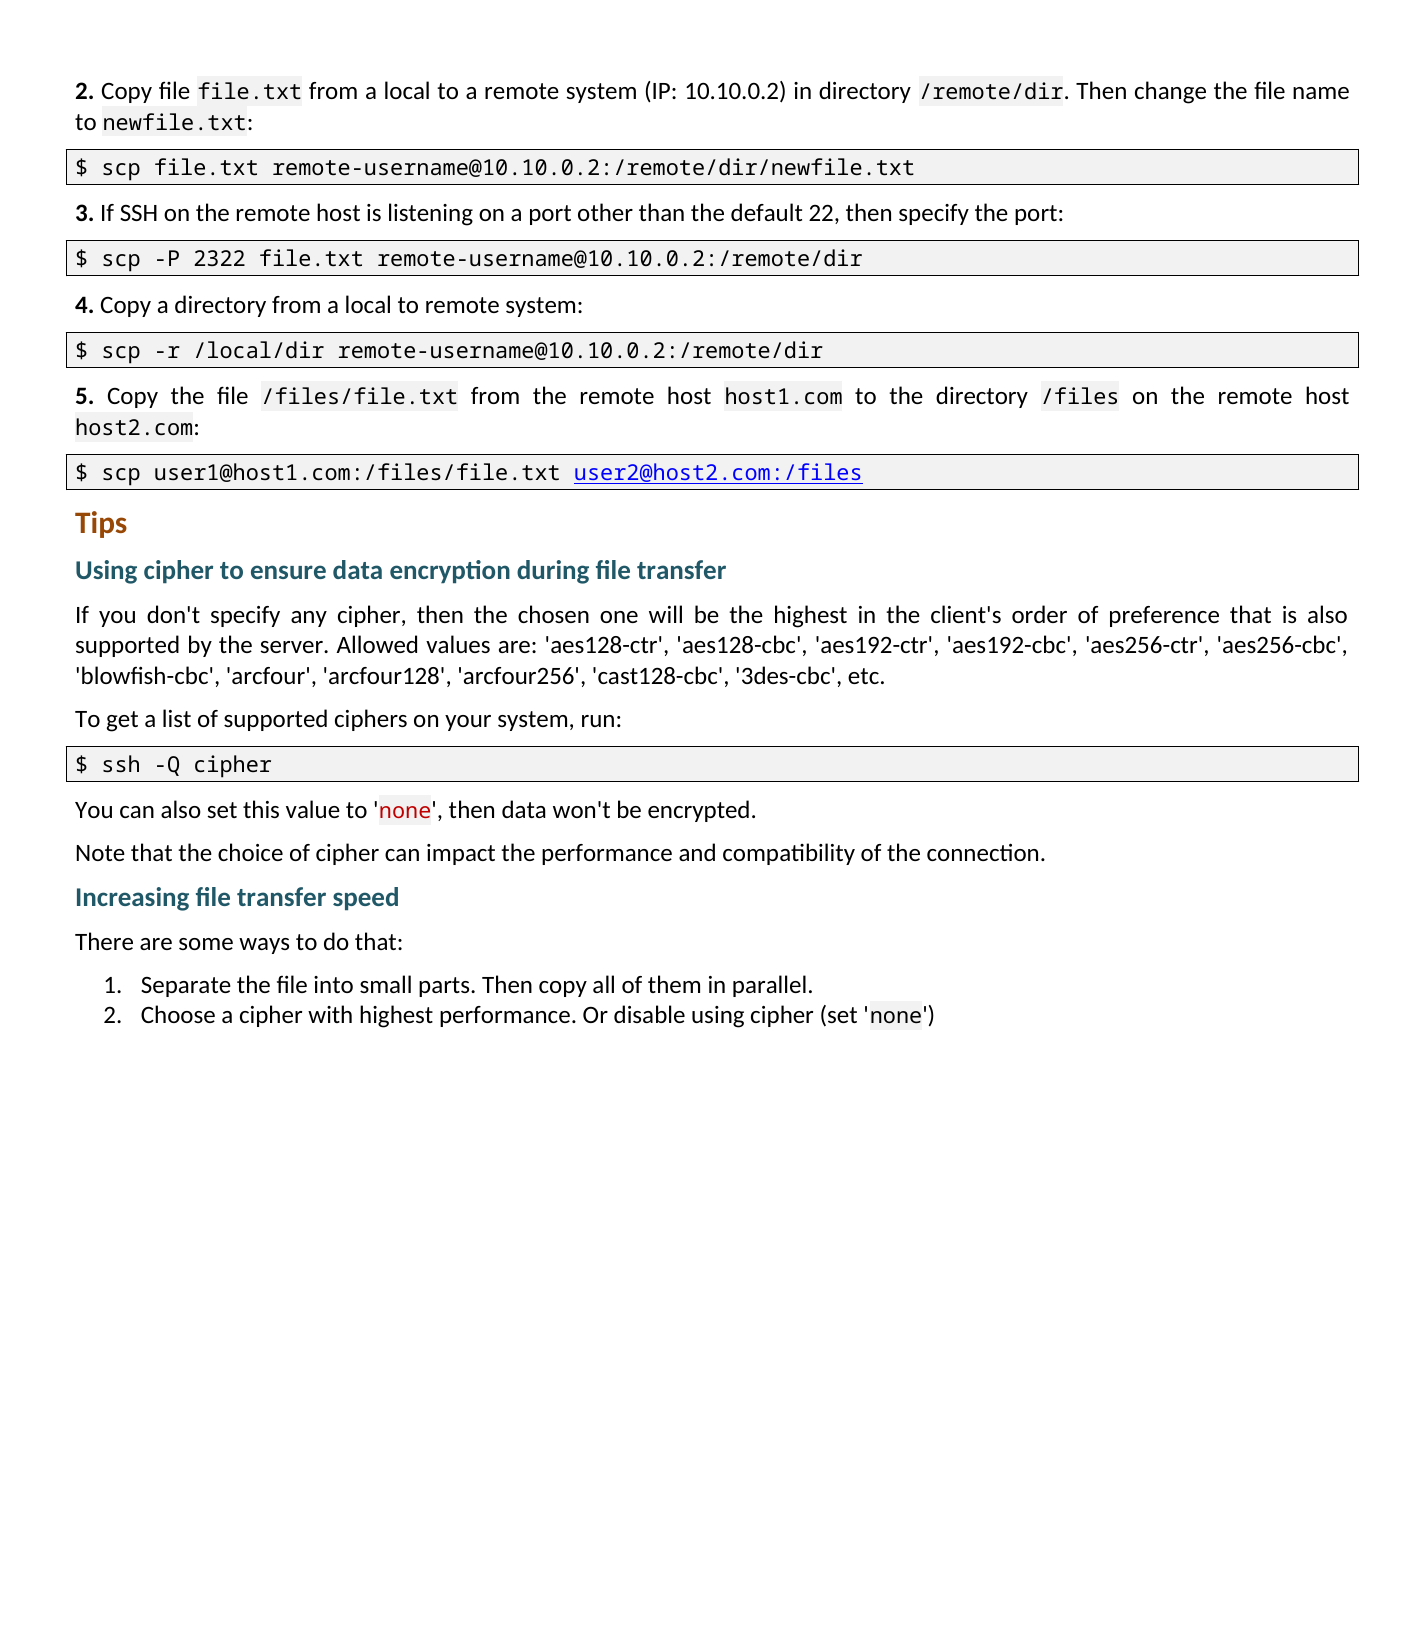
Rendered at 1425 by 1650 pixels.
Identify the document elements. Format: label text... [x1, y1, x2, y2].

subtitle Increasing file transfer speed [75, 881, 1350, 914]
text 4. Copy a directory from a local to remote system: [75, 289, 1350, 319]
text There are some ways to do that: [75, 926, 1350, 957]
subtitle Using cipher to ensure data encryption during file transfer [75, 553, 1350, 586]
text 3. If SSH on the remote host is listening on a port other than the default 22, then specify the port: [75, 197, 1350, 228]
text If you don't specify any cipher, then the chosen one will be the highest in the client's order of preference that is also supported by the server. Allowed values are: 'aes128-ctr', 'aes128-cbc', 'aes192-ctr', 'aes192-cbc', 'aes256-ctr', 'aes256-cbc', 'blowfish-cbc', 'arcfour', 'arcfour128', 'arcfour256', 'cast128-cbc', '3des-cbc', etc. [75, 599, 1350, 690]
text To get a list of supported ciphers on your system, run: [75, 703, 1350, 733]
subtitle Tips [75, 503, 1350, 541]
text 5. Copy the file /files/file.txt from the remote host host1.com to the directory /files on the remote host host2.com: [75, 380, 1350, 442]
text $ scp user1@host1.com:/files/file.txt user2@host2.com:/files [67, 455, 1358, 489]
text 2. Copy file file.txt from a local to a remote system (IP: 10.10.0.2) in directory /remote/dir. Then change the file name to newfile.txt: [75, 75, 1350, 136]
text $ scp file.txt remote-username@10.10.0.2:/remote/dir/newfile.txt [67, 150, 1358, 184]
text Note that the choice of cipher can impact the performance and compatibility of the connection. [75, 838, 1350, 868]
text $ ssh -Q cipher [67, 747, 1358, 781]
text $ scp -r /local/dir remote-username@10.10.0.2:/remote/dir [67, 333, 1358, 367]
text $ scp -P 2322 file.txt remote-username@10.10.0.2:/remote/dir [67, 241, 1358, 275]
list Choose a cipher with highest performance. Or disable using cipher (set 'none') [103, 1000, 1350, 1030]
list Separate the file into small parts. Then copy all of them in parallel. [103, 969, 1350, 1000]
text You can also set this value to 'none', then data won't be encrypted. [75, 794, 1350, 825]
